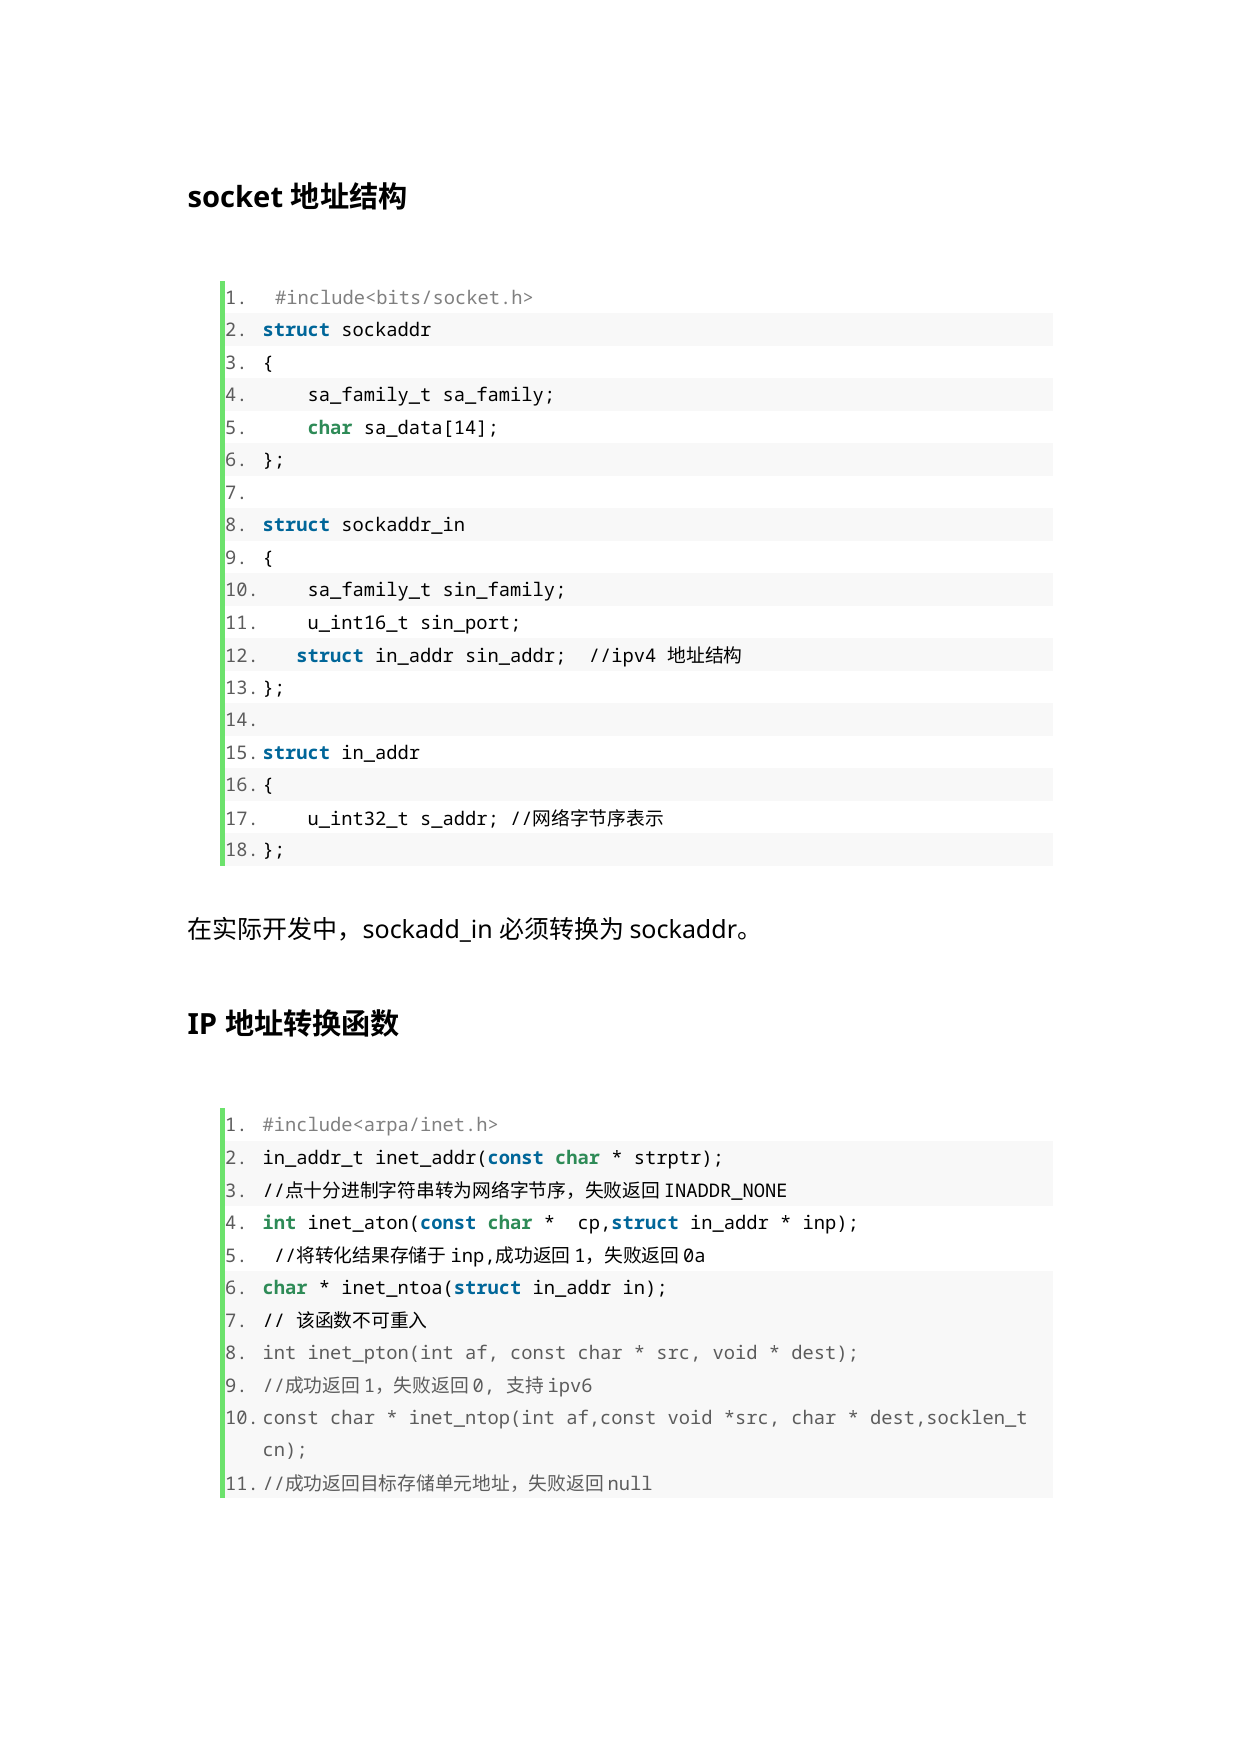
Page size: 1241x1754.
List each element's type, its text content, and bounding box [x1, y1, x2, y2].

list sa_family_t sin_family; [225, 573, 1053, 606]
list //点十分进制字符串转为网络字节序，失败返回INADDR_NONE [225, 1173, 1053, 1206]
list int inet_pton(int af, const char * src, void * dest); [225, 1336, 1053, 1368]
subtitle socket 地址结构 [187, 162, 1053, 227]
list u_int16_t sin_port; [225, 606, 1053, 638]
list sa_family_t sa_family; [225, 378, 1053, 411]
list in_addr_t inet_addr(const char * strptr); [225, 1141, 1053, 1173]
list struct in_addr sin_addr; //ipv4 地址结构 [225, 638, 1053, 671]
list const char * inet_ntop(int af,const void *src, char * dest,socklen_t cn); [225, 1401, 1053, 1466]
list // 该函数不可重入 [225, 1303, 1053, 1336]
list int inet_aton(const char * cp,struct in_addr * inp); [225, 1206, 1053, 1238]
list }; [225, 671, 1053, 703]
list { [225, 541, 1053, 573]
subtitle IP 地址转换函数 [187, 989, 1053, 1054]
list }; [225, 833, 1053, 866]
list { [225, 346, 1053, 378]
text 在实际开发中，sockadd_in 必须转换为sockaddr。 [187, 895, 1053, 960]
list { [225, 768, 1053, 801]
list struct sockaddr_in [225, 508, 1053, 541]
list char * inet_ntoa(struct in_addr in); [225, 1271, 1053, 1303]
list u_int32_t s_addr; //网络字节序表示 [225, 801, 1053, 833]
list char sa_data[14]; [225, 411, 1053, 443]
list #include<arpa/inet.h> [225, 1108, 1053, 1141]
list }; [225, 443, 1053, 476]
list #include<bits/socket.h> [225, 281, 1053, 313]
list //将转化结果存储于 inp,成功返回1，失败返回0a [225, 1238, 1053, 1271]
list struct in_addr [225, 736, 1053, 768]
list struct sockaddr [225, 313, 1053, 346]
list //成功返回1，失败返回0, 支持ipv6 [225, 1368, 1053, 1401]
list //成功返回目标存储单元地址，失败返回null [225, 1466, 1053, 1498]
